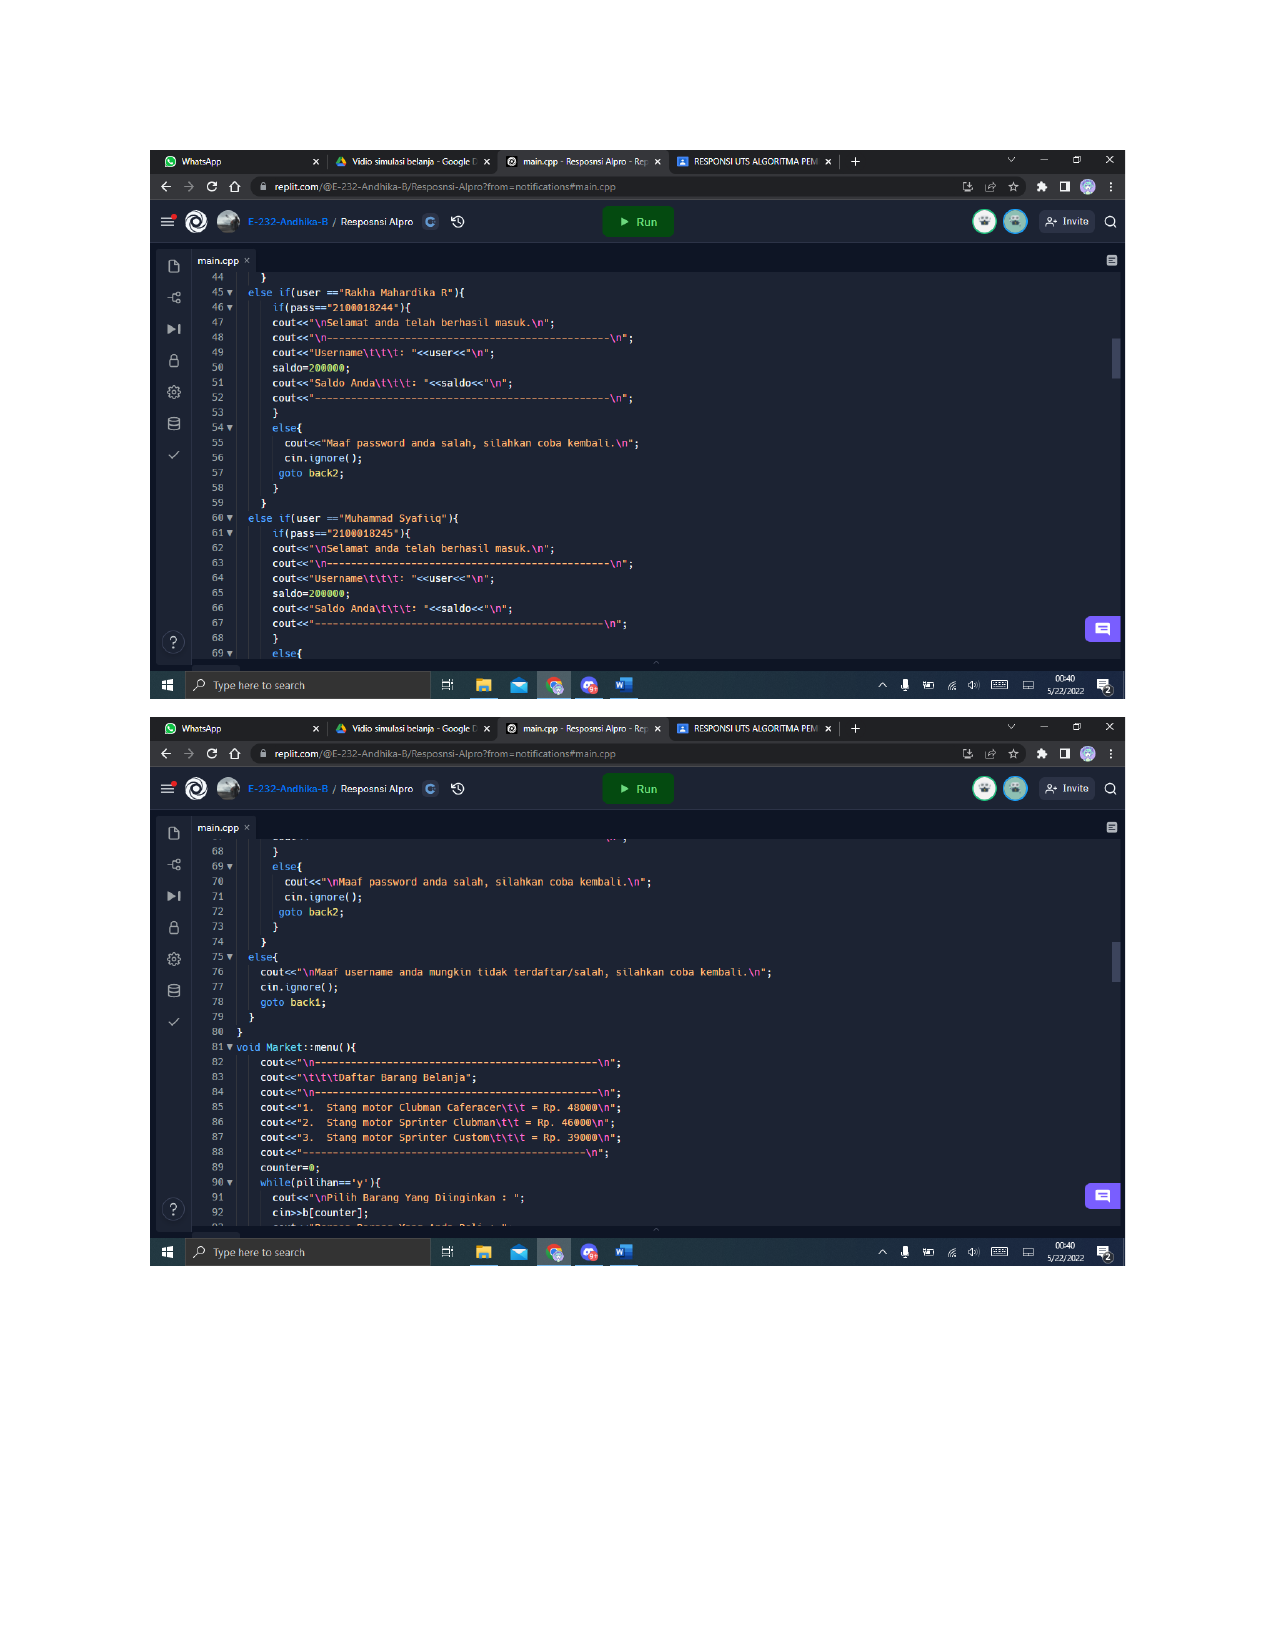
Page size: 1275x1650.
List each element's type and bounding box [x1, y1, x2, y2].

picture [150, 717, 1125, 1266]
picture [150, 150, 1125, 699]
